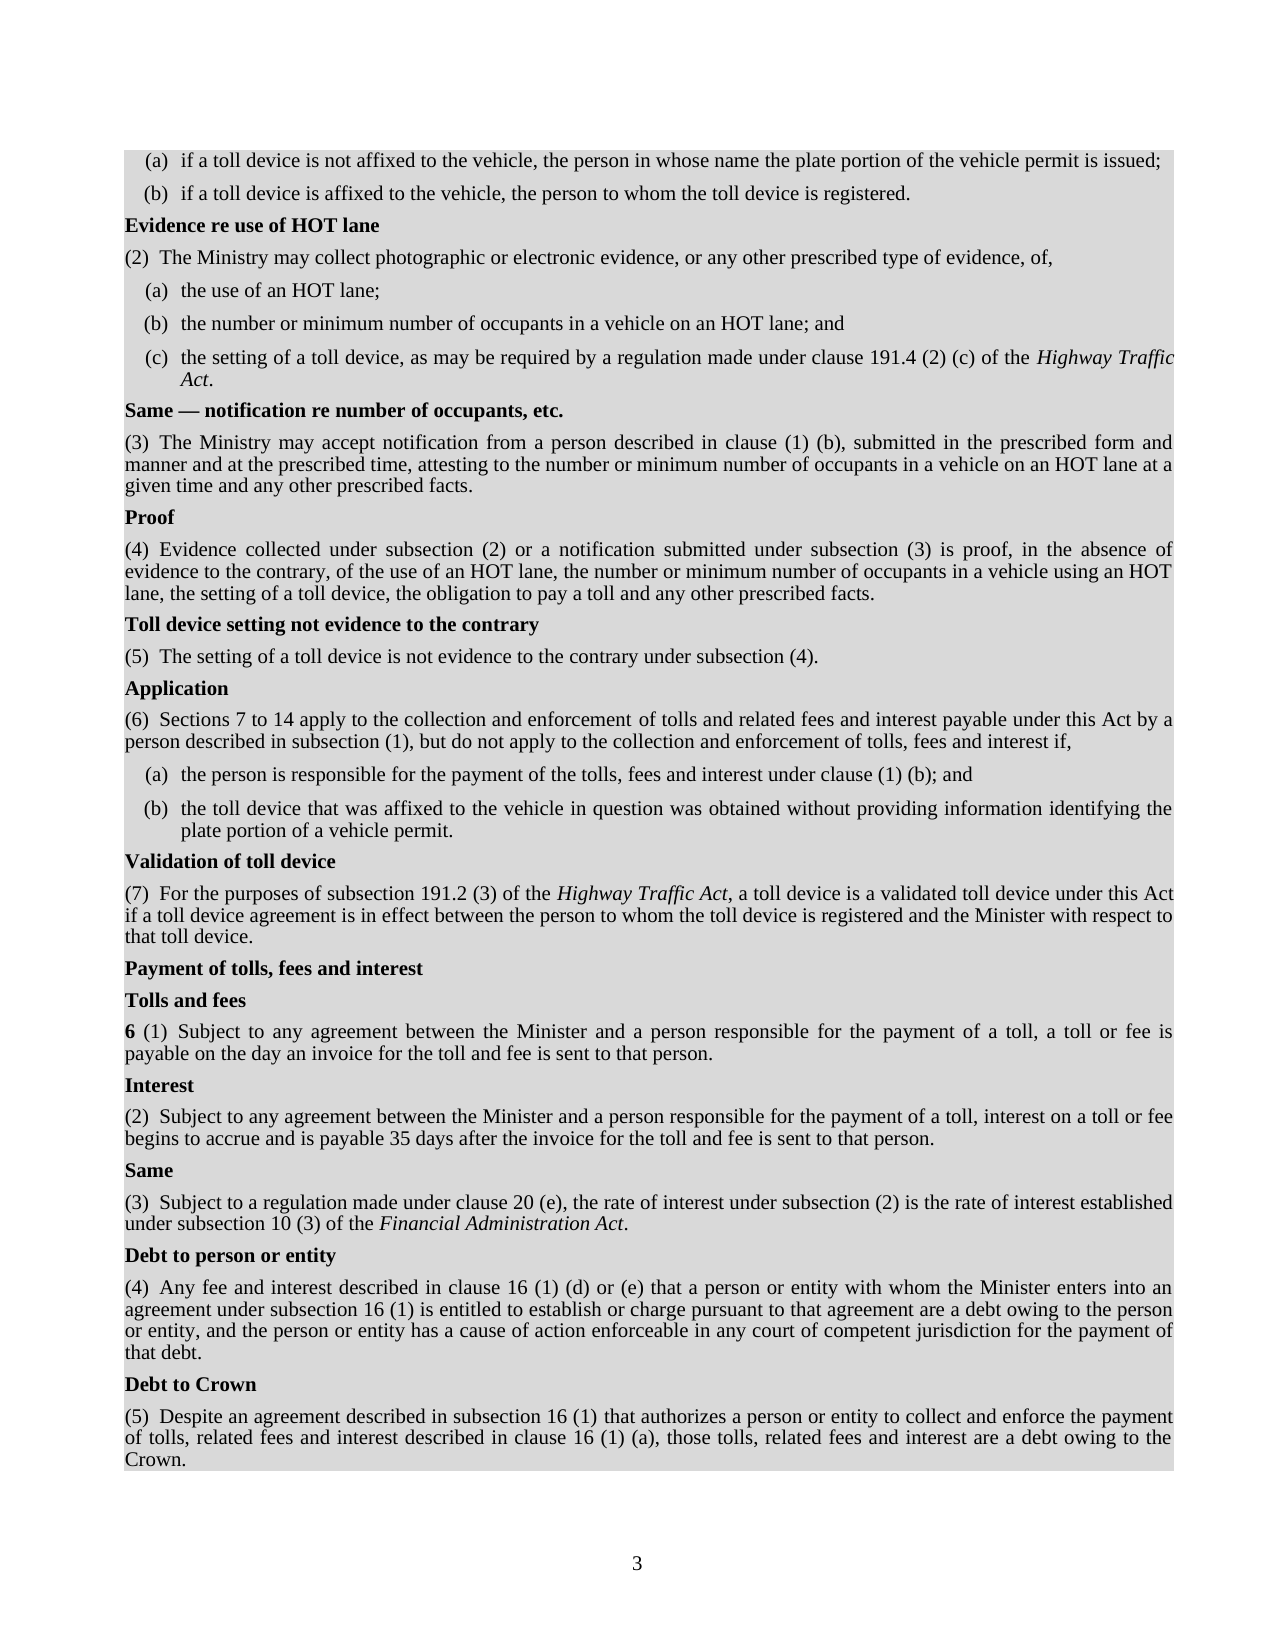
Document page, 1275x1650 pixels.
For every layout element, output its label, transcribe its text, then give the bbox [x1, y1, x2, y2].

text Interest [124, 1077, 1174, 1096]
text (b) the number or minimum number of occupants in a vehicle on an HOT lane; and [124, 313, 1174, 335]
text 6 (1) Subject to any agreement between the Minister and a person responsible for the payment of a toll, a toll or fee is payable on the day an invoice for the toll and fee is sent to that person. [124, 1021, 1174, 1065]
text (a) the person is responsible for the payment of the tolls, fees and interest under clause (1) (b); and [124, 764, 1174, 786]
text (4) Any fee and interest described in clause 16 (1) (d) or (e) that a person or entity with whom the Minister enters into an agreement under subsection 16 (1) is entitled to establish or charge pursuant to that agreement are a debt owing to the person or entity, and the person or entity has a cause of action enforceable in any court of competent jurisdiction for the payment of that debt. [124, 1277, 1174, 1364]
text (3) Subject to a regulation made under clause 20 (e), the rate of interest under subsection (2) is the rate of interest established under subsection 10 (3) of the Financial Administration Act. [124, 1192, 1174, 1235]
text (7) For the purposes of subsection 191.2 (3) of the Highway Traffic Act, a toll device is a validated toll device under this Act if a toll device agreement is in effect between the person to whom the toll device is registered and the Minister with respect to that toll device. [124, 883, 1174, 948]
text Application [124, 680, 1174, 699]
text (2) The Ministry may collect photographic or electronic evidence, or any other prescribed type of evidence, of, [124, 247, 1174, 268]
text (a) if a toll device is not affixed to the vehicle, the person in whose name the plate portion of the vehicle permit is issued; [124, 150, 1174, 172]
text (2) Subject to any agreement between the Minister and a person responsible for the payment of a toll, interest on a toll or fee begins to accrue and is payable 35 days after the invoice for the toll and fee is sent to that person. [124, 1106, 1174, 1150]
text Payment of tolls, fees and interest [124, 961, 1174, 979]
text Evidence re use of HOT lane [124, 218, 1174, 236]
text (b) the toll device that was affixed to the vehicle in question was obtained without providing information identifying the plate portion of a vehicle permit. [124, 798, 1174, 841]
text (6) Sections 7 to 14 apply to the collection and enforcement of tolls and related fees and interest payable under this Act by a person described in subsection (1), but do not apply to the collection and enforcement of tolls, fees and interest if, [124, 709, 1174, 753]
text Debt to Crown [124, 1376, 1174, 1395]
text (3) The Ministry may accept notification from a person described in clause (1) (b), submitted in the prescribed form and manner and at the prescribed time, attesting to the number or minimum number of occupants in a vehicle on an HOT lane at a given time and any other prescribed facts. [124, 432, 1174, 497]
text Same — notification re number of occupants, etc. [124, 403, 1174, 422]
text Same [124, 1162, 1174, 1181]
text Debt to person or entity [124, 1248, 1174, 1266]
text (c) the setting of a toll device, as may be required by a regulation made under clause 191.4 (2) (c) of the Highway Traffic Act. [124, 347, 1174, 390]
text Proof [124, 510, 1174, 528]
text (5) The setting of a toll device is not evidence to the contrary under subsection (4). [124, 646, 1174, 668]
text (5) Despite an agreement described in subsection 16 (1) that authorizes a person or entity to collect and enforce the payment of tolls, related fees and interest described in clause 16 (1) (a), those tolls, related fees and interest are a debt owing to the Crown. [124, 1406, 1174, 1471]
text Tolls and fees [124, 992, 1174, 1011]
text (4) Evidence collected under subsection (2) or a notification submitted under subsection (3) is proof, in the absence of evidence to the contrary, of the use of an HOT lane, the number or minimum number of occupants in a vehicle using an HOT lane, the setting of a toll device, the obligation to pay a toll and any other prescribed facts. [124, 539, 1174, 604]
text (b) if a toll device is affixed to the vehicle, the person to whom the toll device is registered. [124, 183, 1174, 205]
text Toll device setting not evidence to the contrary [124, 617, 1174, 636]
text (a) the use of an HOT lane; [124, 280, 1174, 302]
text Validation of toll device [124, 854, 1174, 873]
